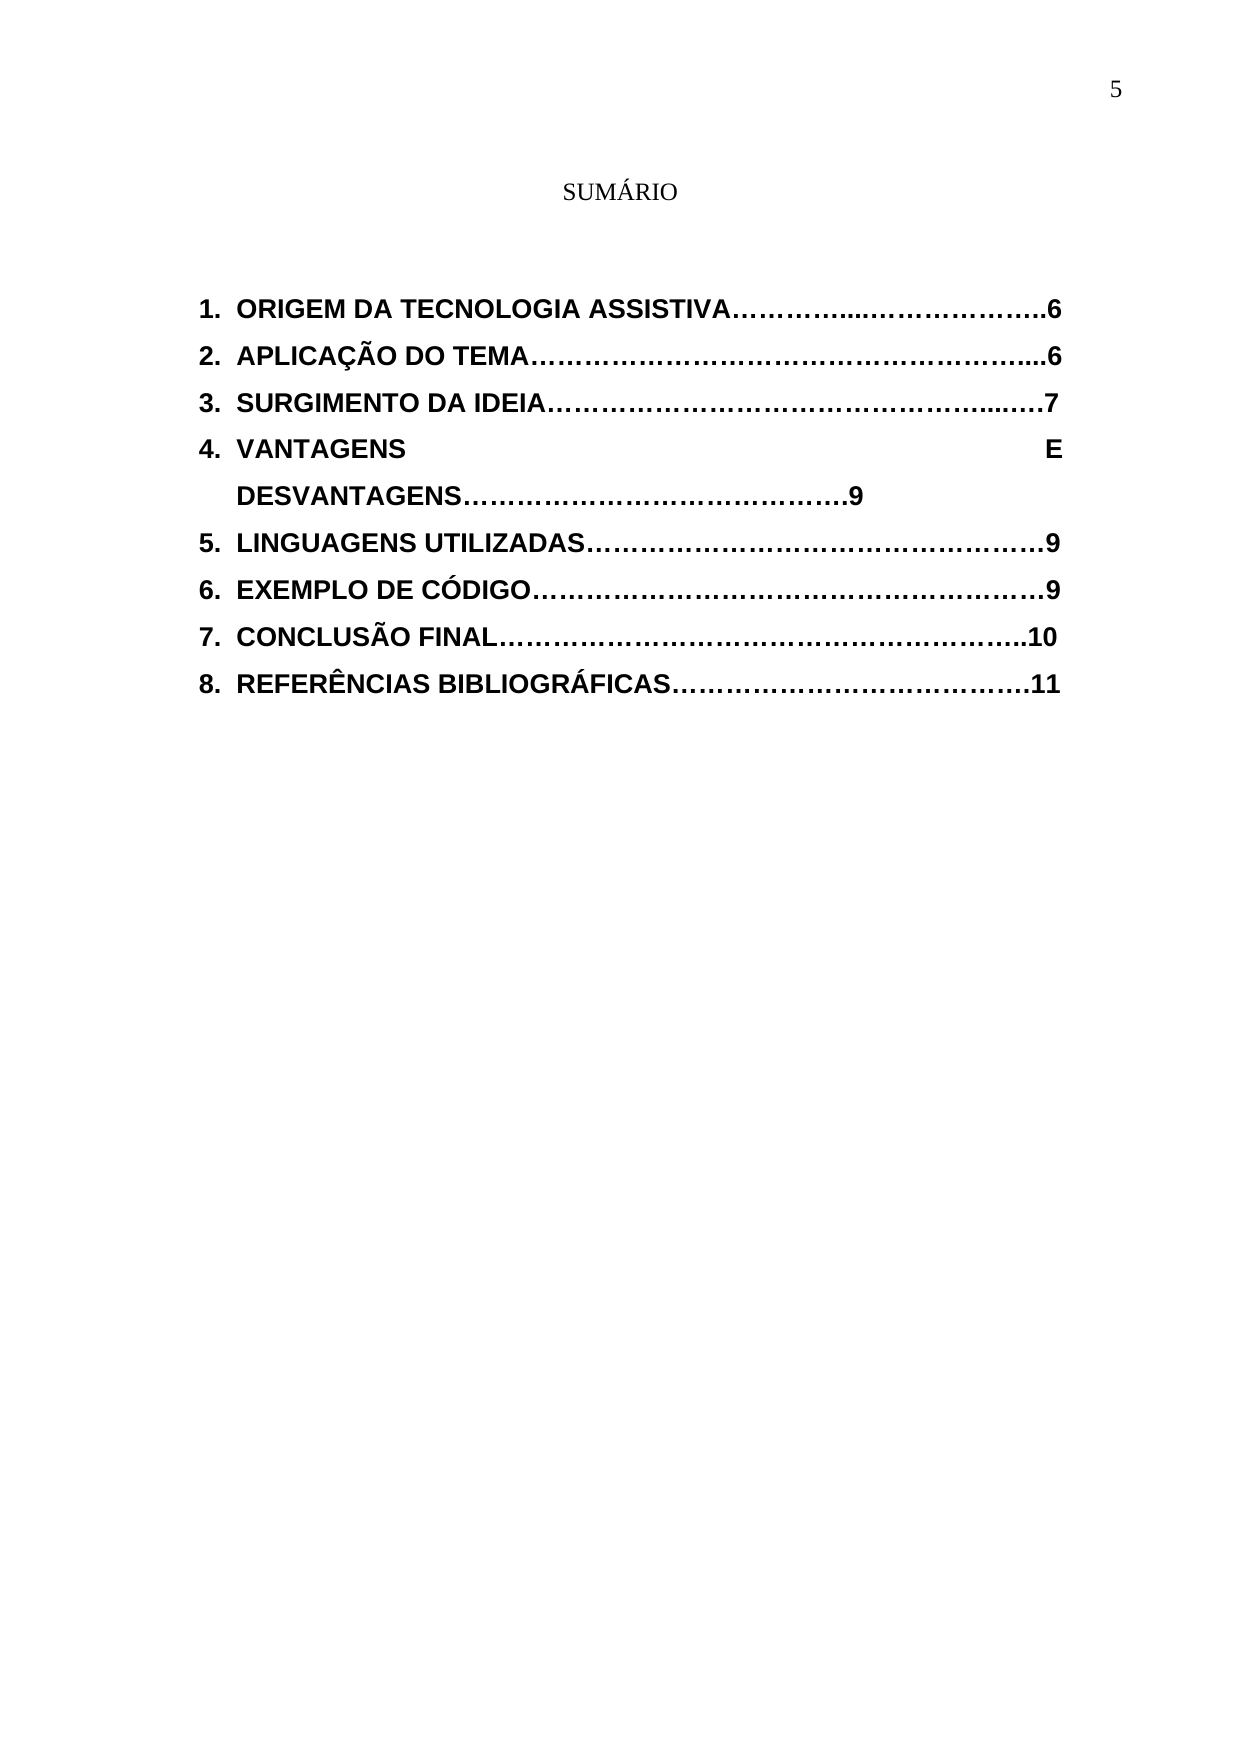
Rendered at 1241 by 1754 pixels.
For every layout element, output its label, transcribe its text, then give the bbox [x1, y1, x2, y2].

list EXEMPLO DE CÓDIGO…………………………………………………9 [199, 574, 1063, 605]
list REFERÊNCIAS BIBLIOGRÁFICAS………………………………….11 [199, 668, 1063, 699]
list VANTAGENS E DESVANTAGENS…………………………………….9 [199, 433, 1063, 512]
list SURGIMENTO DA IDEIA…………………………………………....….7 [199, 387, 1063, 418]
list ORIGEM DA TECNOLOGIA ASSISTIVA…………....………………..6 [199, 293, 1063, 324]
list LINGUAGENS UTILIZADAS……………………………………………9 [199, 527, 1063, 558]
list APLICAÇÃO DO TEMA………………………………………………....6 [199, 340, 1063, 371]
list CONCLUSÃO FINAL…………………………………………………..10 [199, 621, 1063, 652]
